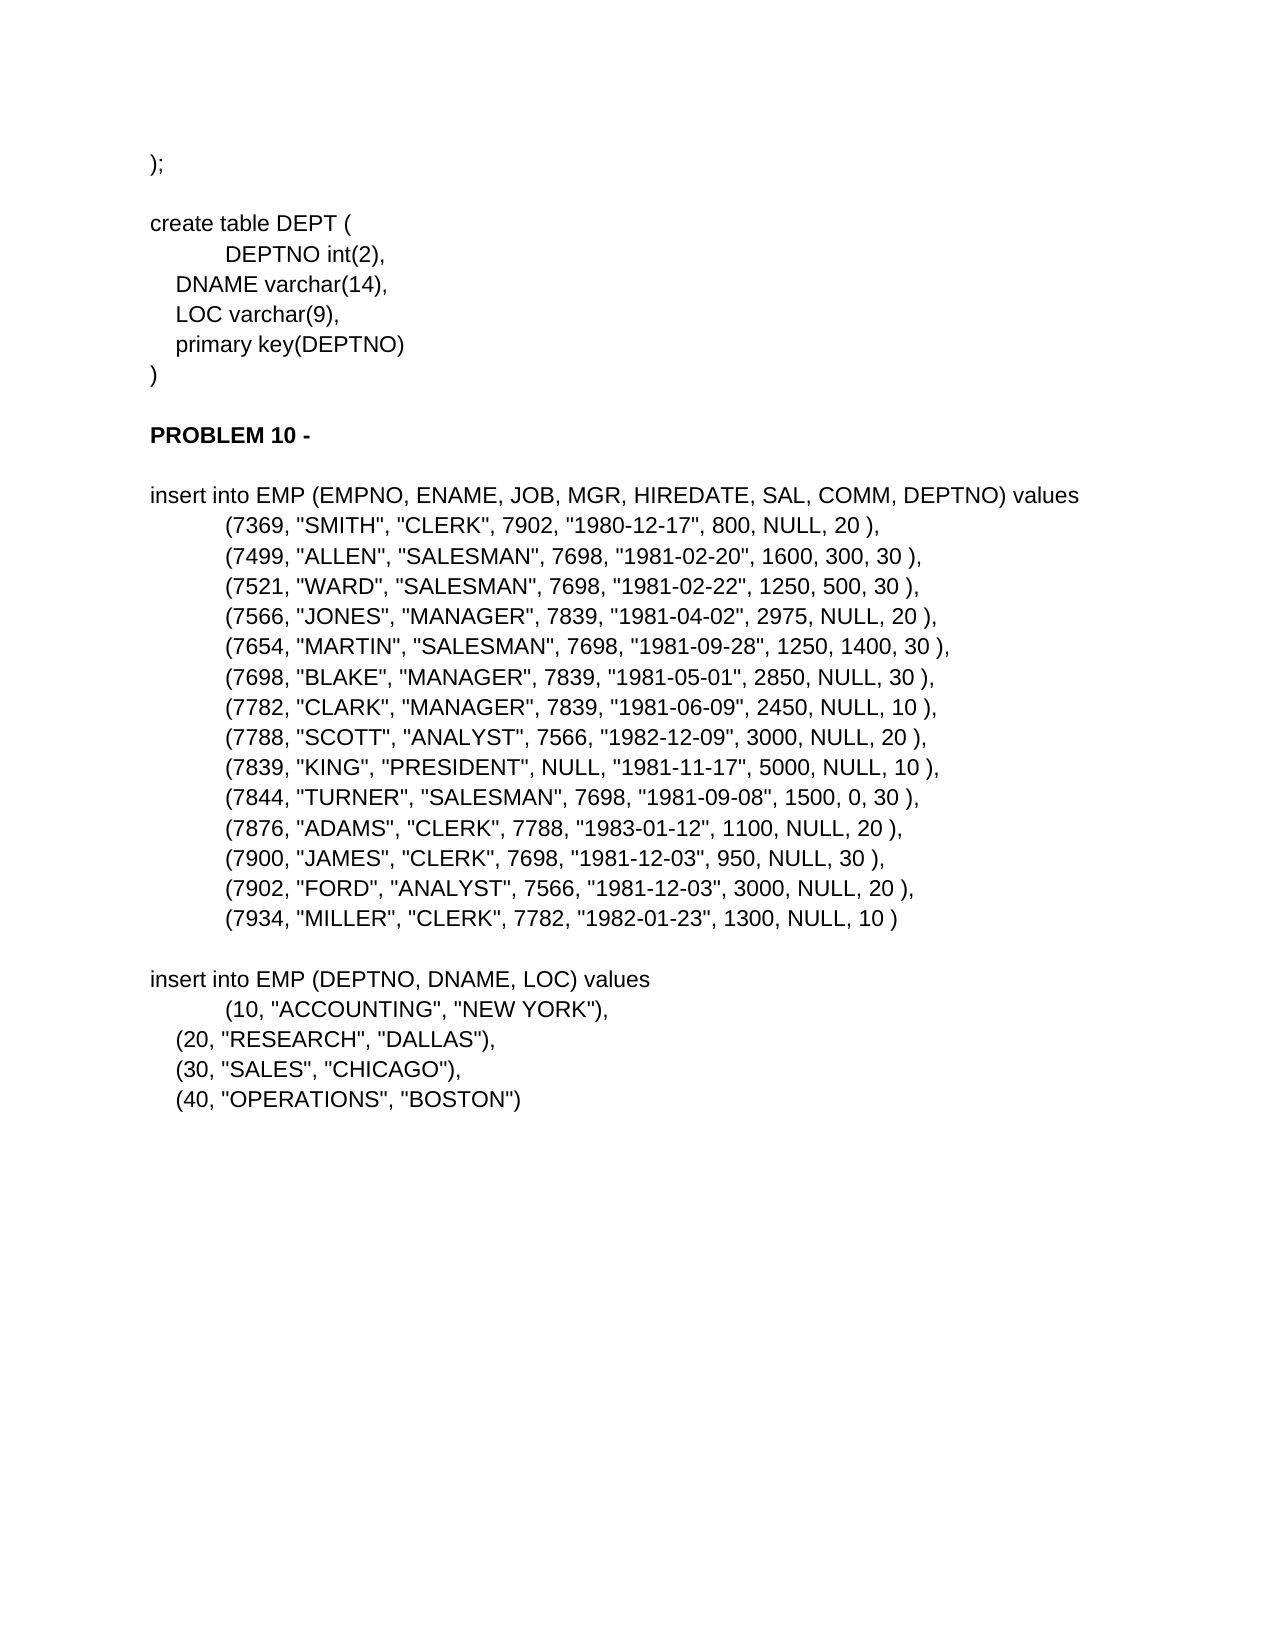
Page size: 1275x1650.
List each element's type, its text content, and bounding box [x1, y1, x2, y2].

text (7902, "FORD", "ANALYST", 7566, "1981-12-03", 3000, NULL, 20 ), [150, 875, 1125, 901]
text (7839, "KING", "PRESIDENT", NULL, "1981-11-17", 5000, NULL, 10 ), [150, 754, 1125, 781]
text (20, "RESEARCH", "DALLAS"), [150, 1026, 1125, 1052]
text (7934, "MILLER", "CLERK", 7782, "1982-01-23", 1300, NULL, 10 ) [150, 905, 1125, 932]
text (7876, "ADAMS", "CLERK", 7788, "1983-01-12", 1100, NULL, 20 ), [150, 814, 1125, 841]
text DEPTNO int(2), [150, 241, 1125, 267]
text ) [150, 361, 1125, 388]
text (7788, "SCOTT", "ANALYST", 7566, "1982-12-09", 3000, NULL, 20 ), [150, 724, 1125, 750]
text (7499, "ALLEN", "SALESMAN", 7698, "1981-02-20", 1600, 300, 30 ), [150, 543, 1125, 569]
text (7654, "MARTIN", "SALESMAN", 7698, "1981-09-28", 1250, 1400, 30 ), [150, 633, 1125, 660]
text LOC varchar(9), [150, 301, 1125, 327]
text (10, "ACCOUNTING", "NEW YORK"), [150, 996, 1125, 1022]
text (7698, "BLAKE", "MANAGER", 7839, "1981-05-01", 2850, NULL, 30 ), [150, 663, 1125, 690]
text insert into EMP (DEPTNO, DNAME, LOC) values [150, 966, 1125, 992]
text (7521, "WARD", "SALESMAN", 7698, "1981-02-22", 1250, 500, 30 ), [150, 573, 1125, 599]
text (7566, "JONES", "MANAGER", 7839, "1981-04-02", 2975, NULL, 20 ), [150, 603, 1125, 629]
text PROBLEM 10 - [150, 422, 1125, 448]
text (7900, "JAMES", "CLERK", 7698, "1981-12-03", 950, NULL, 30 ), [150, 845, 1125, 871]
text insert into EMP (EMPNO, ENAME, JOB, MGR, HIREDATE, SAL, COMM, DEPTNO) values [150, 482, 1125, 509]
text (7844, "TURNER", "SALESMAN", 7698, "1981-09-08", 1500, 0, 30 ), [150, 784, 1125, 811]
text DNAME varchar(14), [150, 271, 1125, 297]
text (7782, "CLARK", "MANAGER", 7839, "1981-06-09", 2450, NULL, 10 ), [150, 694, 1125, 720]
text (7369, "SMITH", "CLERK", 7902, "1980-12-17", 800, NULL, 20 ), [150, 512, 1125, 539]
text create table DEPT ( [150, 210, 1125, 237]
text primary key(DEPTNO) [150, 331, 1125, 358]
text ); [150, 150, 1125, 176]
text (40, "OPERATIONS", "BOSTON") [150, 1086, 1125, 1113]
text (30, "SALES", "CHICAGO"), [150, 1056, 1125, 1083]
